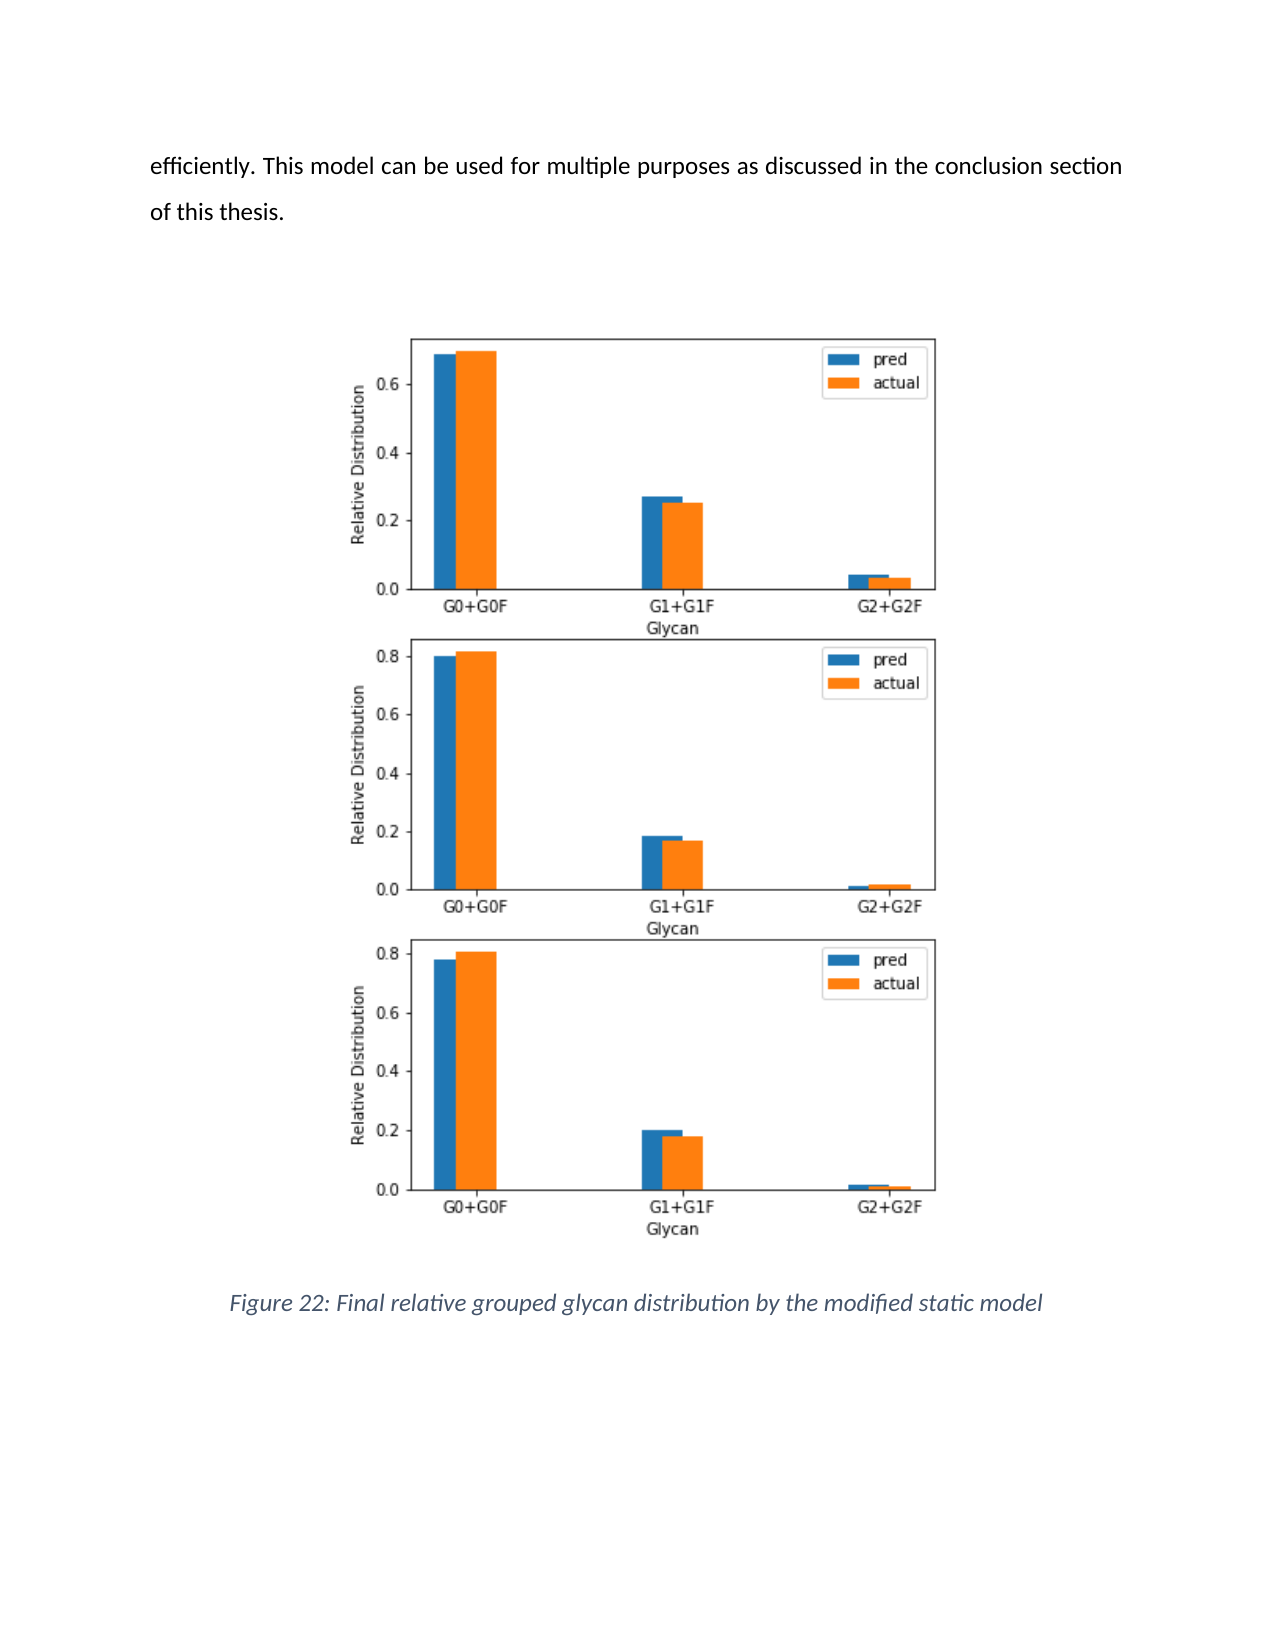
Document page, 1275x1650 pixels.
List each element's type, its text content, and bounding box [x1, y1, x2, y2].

picture [256, 320, 1019, 1257]
text Figure 22: Final relative grouped glycan distribution by the modified static model [150, 1287, 1125, 1318]
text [150, 150, 1125, 226]
